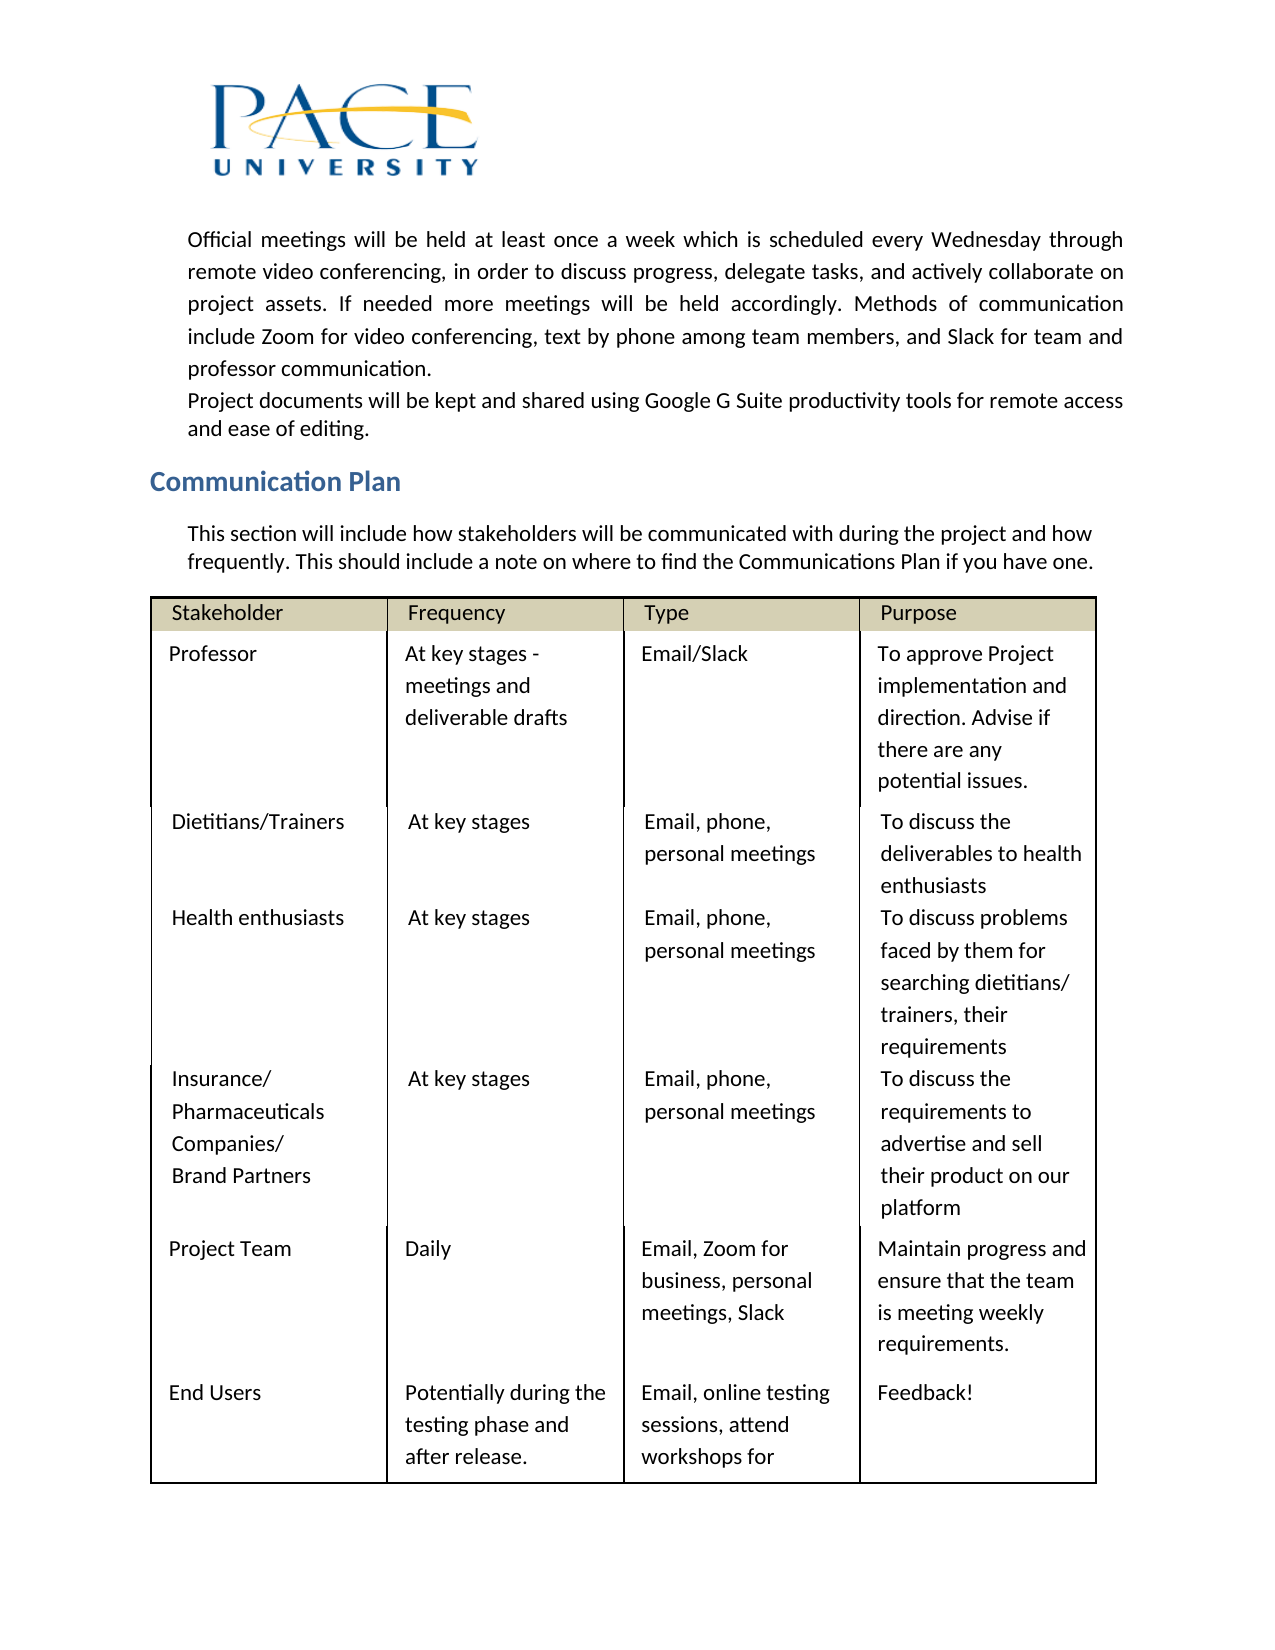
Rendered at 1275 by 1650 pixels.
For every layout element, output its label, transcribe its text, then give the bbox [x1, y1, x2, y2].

table_cell To approve Project implementation and direction. Advise if there are any potential issues. [861, 631, 1095, 807]
table_cell Email, phone, personal meetings [624, 1065, 859, 1226]
table_cell Feedback! [861, 1370, 1095, 1482]
text Project documents will be kept and shared using Google G Suite productivity tools for remote access and ease of editing. [187, 386, 1125, 442]
table_cell Professor [152, 631, 386, 807]
table_cell Email/Slack [625, 631, 859, 807]
table_header Stakeholder [152, 599, 387, 631]
table_cell Daily [388, 1226, 623, 1370]
table_cell At key stages [388, 807, 623, 903]
table_header Type [624, 599, 859, 631]
table_cell Email, phone, personal meetings [624, 904, 859, 1064]
table_cell At key stages [388, 1065, 623, 1226]
table_cell At key stages [388, 904, 623, 1064]
picture [187, 75, 499, 186]
subtitle Communication Plan [150, 463, 1125, 499]
table_cell Email, phone, personal meetings [624, 807, 859, 903]
table_cell Health enthusiasts [152, 904, 387, 1064]
text This section will include how stakeholders will be communicated with during the project and how frequently. This should include a note on where to find the Communications Plan if you have one. [187, 519, 1125, 576]
table_cell Potentially during the testing phase and after release. [388, 1370, 623, 1482]
table_cell At key stages - meetings and deliverable drafts [388, 631, 623, 807]
table_cell Email, Zoom for business, personal meetings, Slack [625, 1226, 859, 1370]
table_cell To discuss the requirements to advertise and sell their product on our platform [860, 1065, 1095, 1226]
table_cell Dietitians/Trainers [152, 807, 387, 903]
table_cell End Users [152, 1370, 386, 1482]
table_header Frequency [388, 599, 623, 631]
table_cell Email, online testing sessions, attend workshops for website [625, 1370, 859, 1482]
table_cell Insurance/ Pharmaceuticals Companies/ Brand Partners [152, 1065, 387, 1226]
text Official meetings will be held at least once a week which is scheduled every Wednesday through remote video conferencing, in order to discuss progress, delegate tasks, and actively collaborate on project assets. If needed more meetings will be held accordingly. Methods of communication include Zoom for video conferencing, text by phone among team members, and Slack for team and professor communication. [187, 225, 1125, 382]
table_cell Project Team [152, 1226, 386, 1370]
table_header Purpose [860, 599, 1095, 631]
table_cell To discuss problems faced by them for searching dietitians/ trainers, their requirements [860, 904, 1095, 1064]
table_cell To discuss the deliverables to health enthusiasts [860, 807, 1095, 903]
table_cell Maintain progress and ensure that the team is meeting weekly requirements. [861, 1226, 1095, 1370]
